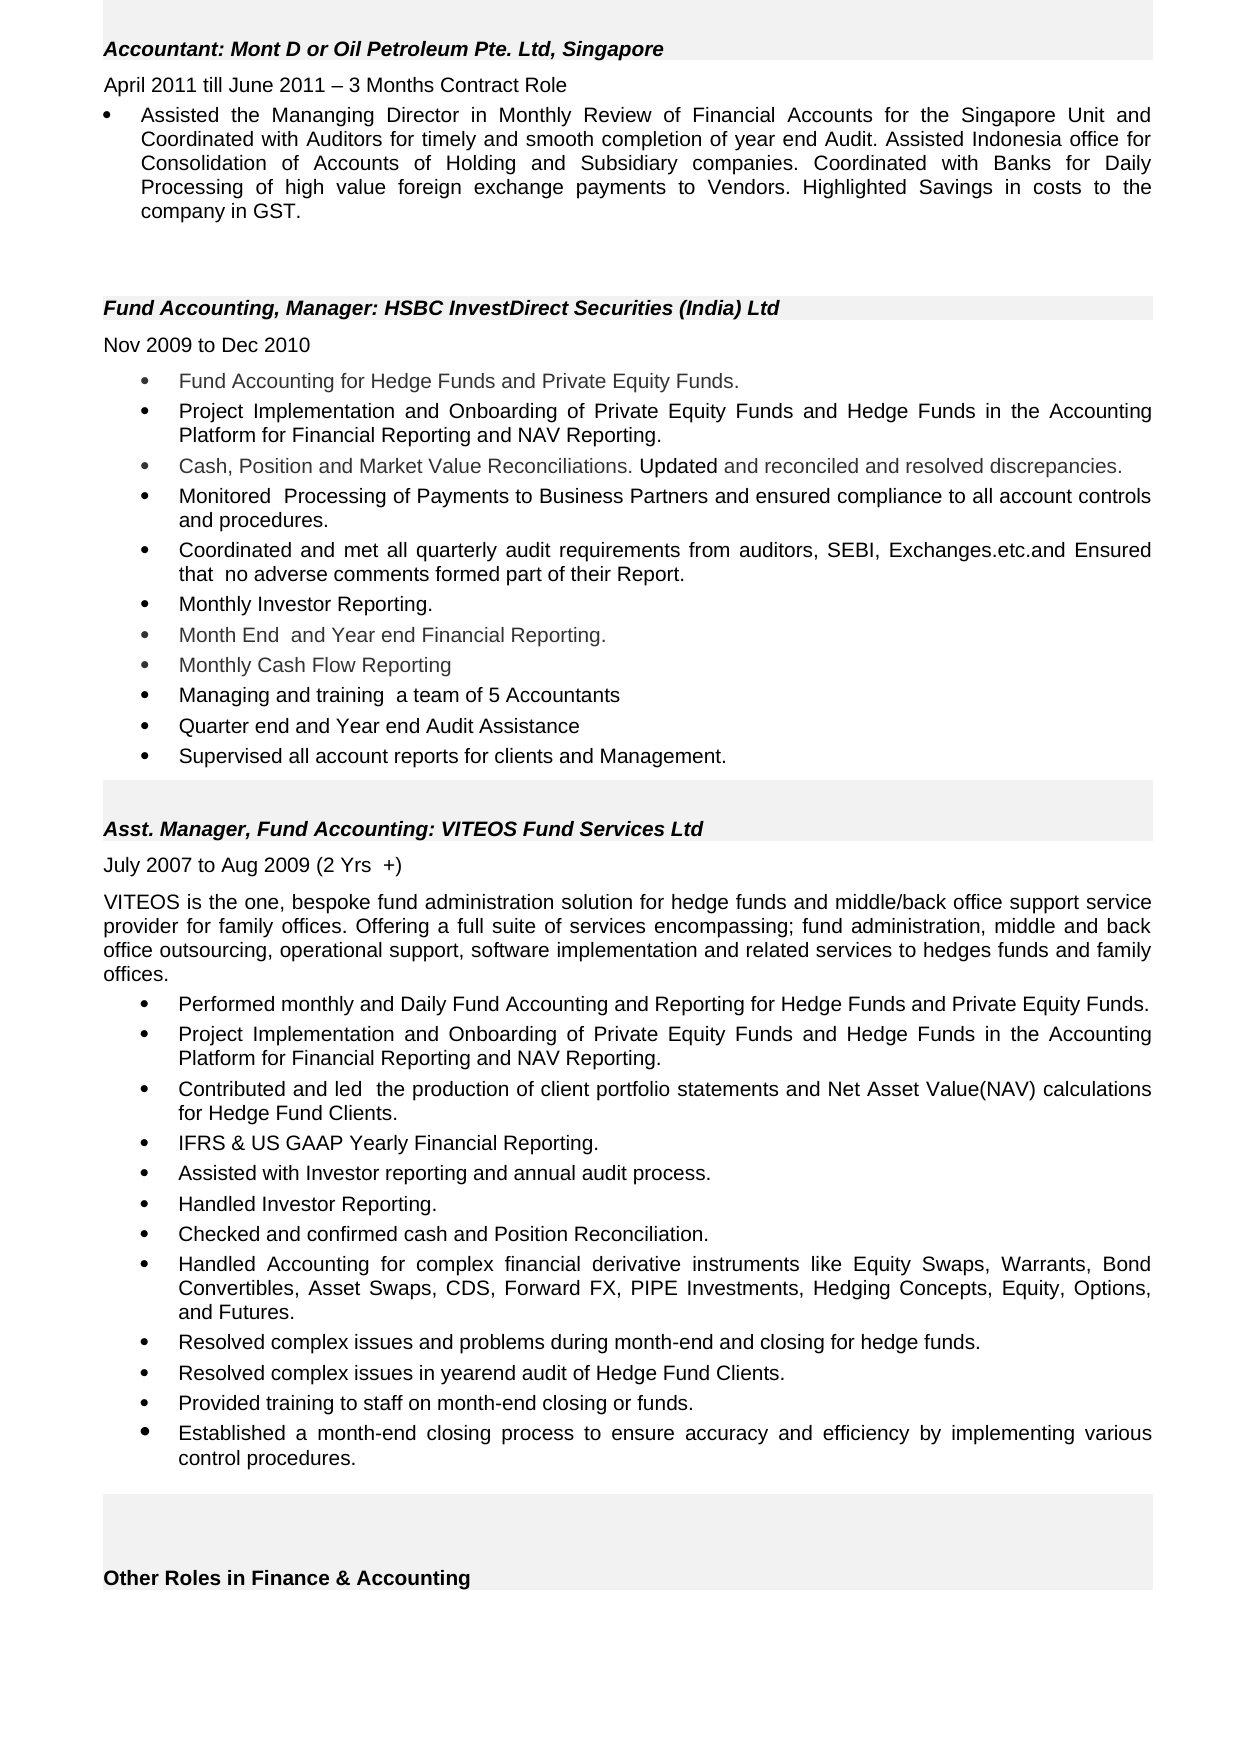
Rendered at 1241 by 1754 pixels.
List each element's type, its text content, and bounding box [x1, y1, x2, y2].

list Cash, Position and Market Value Reconciliations. Updated and reconciled and resolved discrepancies. [141, 453, 1153, 477]
list Provided training to staff on month-end closing or funds. [141, 1391, 1153, 1415]
list Handled Accounting for complex financial derivative instruments like Equity Swaps, Warrants, Bond Convertibles, Asset Swaps, CDS, Forward FX, PIPE Investments, Hedging Concepts, Equity, Options, and Futures. [141, 1252, 1153, 1324]
list Monthly Investor Reporting. [141, 592, 1153, 616]
text Accountant: Mont D or Oil Petroleum Pte. Ltd, Singapore [103, 36, 1153, 60]
list Resolved complex issues and problems during month-end and closing for hedge funds. [141, 1330, 1153, 1354]
list Project Implementation and Onboarding of Private Equity Funds and Hedge Funds in the Accounting Platform for Financial Reporting and NAV Reporting. [141, 1022, 1153, 1070]
text Asst. Manager, Fund Accounting: VITEOS Fund Services Ltd [103, 817, 1153, 841]
list IFRS & US GAAP Yearly Financial Reporting. [141, 1131, 1153, 1155]
text Fund Accounting, Manager: HSBC InvestDirect Securities (India) Ltd [103, 296, 1153, 320]
list Performed monthly and Daily Fund Accounting and Reporting for Hedge Funds and Private Equity Funds. [141, 992, 1153, 1016]
text April 2011 till June 2011 – 3 Months Contract Role [103, 73, 1153, 97]
list Supervised all account reports for clients and Management. [141, 744, 1153, 768]
list Monthly Cash Flow Reporting [141, 653, 1153, 677]
list Project Implementation and Onboarding of Private Equity Funds and Hedge Funds in the Accounting Platform for Financial Reporting and NAV Reporting. [141, 399, 1153, 447]
list Resolved complex issues in yearend audit of Hedge Fund Clients. [141, 1361, 1153, 1384]
list Managing and training a team of 5 Accountants [141, 683, 1153, 707]
text Other Roles in Finance & Accounting [103, 1566, 1153, 1590]
list Handled Investor Reporting. [141, 1191, 1153, 1215]
text July 2007 to Aug 2009 (2 Yrs +) [103, 853, 1153, 877]
list Month End and Year end Financial Reporting. [141, 623, 1153, 647]
list Contributed and led the production of client portfolio statements and Net Asset Value(NAV) calculations for Hedge Fund Clients. [141, 1076, 1153, 1124]
list Assisted with Investor reporting and annual audit process. [141, 1161, 1153, 1185]
text VITEOS is the one, bespoke fund administration solution for hedge funds and middle/back office support service provider for family offices. Offering a full suite of services encompassing; fund administration, middle and back office outsourcing, operational support, software implementation and related services to hedges funds and family offices. [103, 890, 1153, 986]
list Coordinated and met all quarterly audit requirements from auditors, SEBI, Exchanges.etc.and Ensured that no adverse comments formed part of their Report. [141, 538, 1153, 586]
list Assisted the Mananging Director in Monthly Review of Financial Accounts for the Singapore Unit and Coordinated with Auditors for timely and smooth completion of year end Audit. Assisted Indonesia office for Consolidation of Accounts of Holding and Subsidiary companies. Coordinated with Banks for Daily Processing of high value foreign exchange payments to Vendors. Highlighted Savings in costs to the company in GST. [103, 103, 1153, 223]
list Monitored Processing of Payments to Business Partners and ensured compliance to all account controls and procedures. [141, 484, 1153, 532]
list Established a month-end closing process to ensure accuracy and efficiency by implementing various control procedures. [141, 1421, 1153, 1470]
list Fund Accounting for Hedge Funds and Private Equity Funds. [141, 369, 1153, 393]
list Checked and confirmed cash and Position Reconciliation. [141, 1222, 1153, 1246]
text Nov 2009 to Dec 2010 [103, 332, 1153, 356]
list Quarter end and Year end Audit Assistance [141, 713, 1153, 738]
